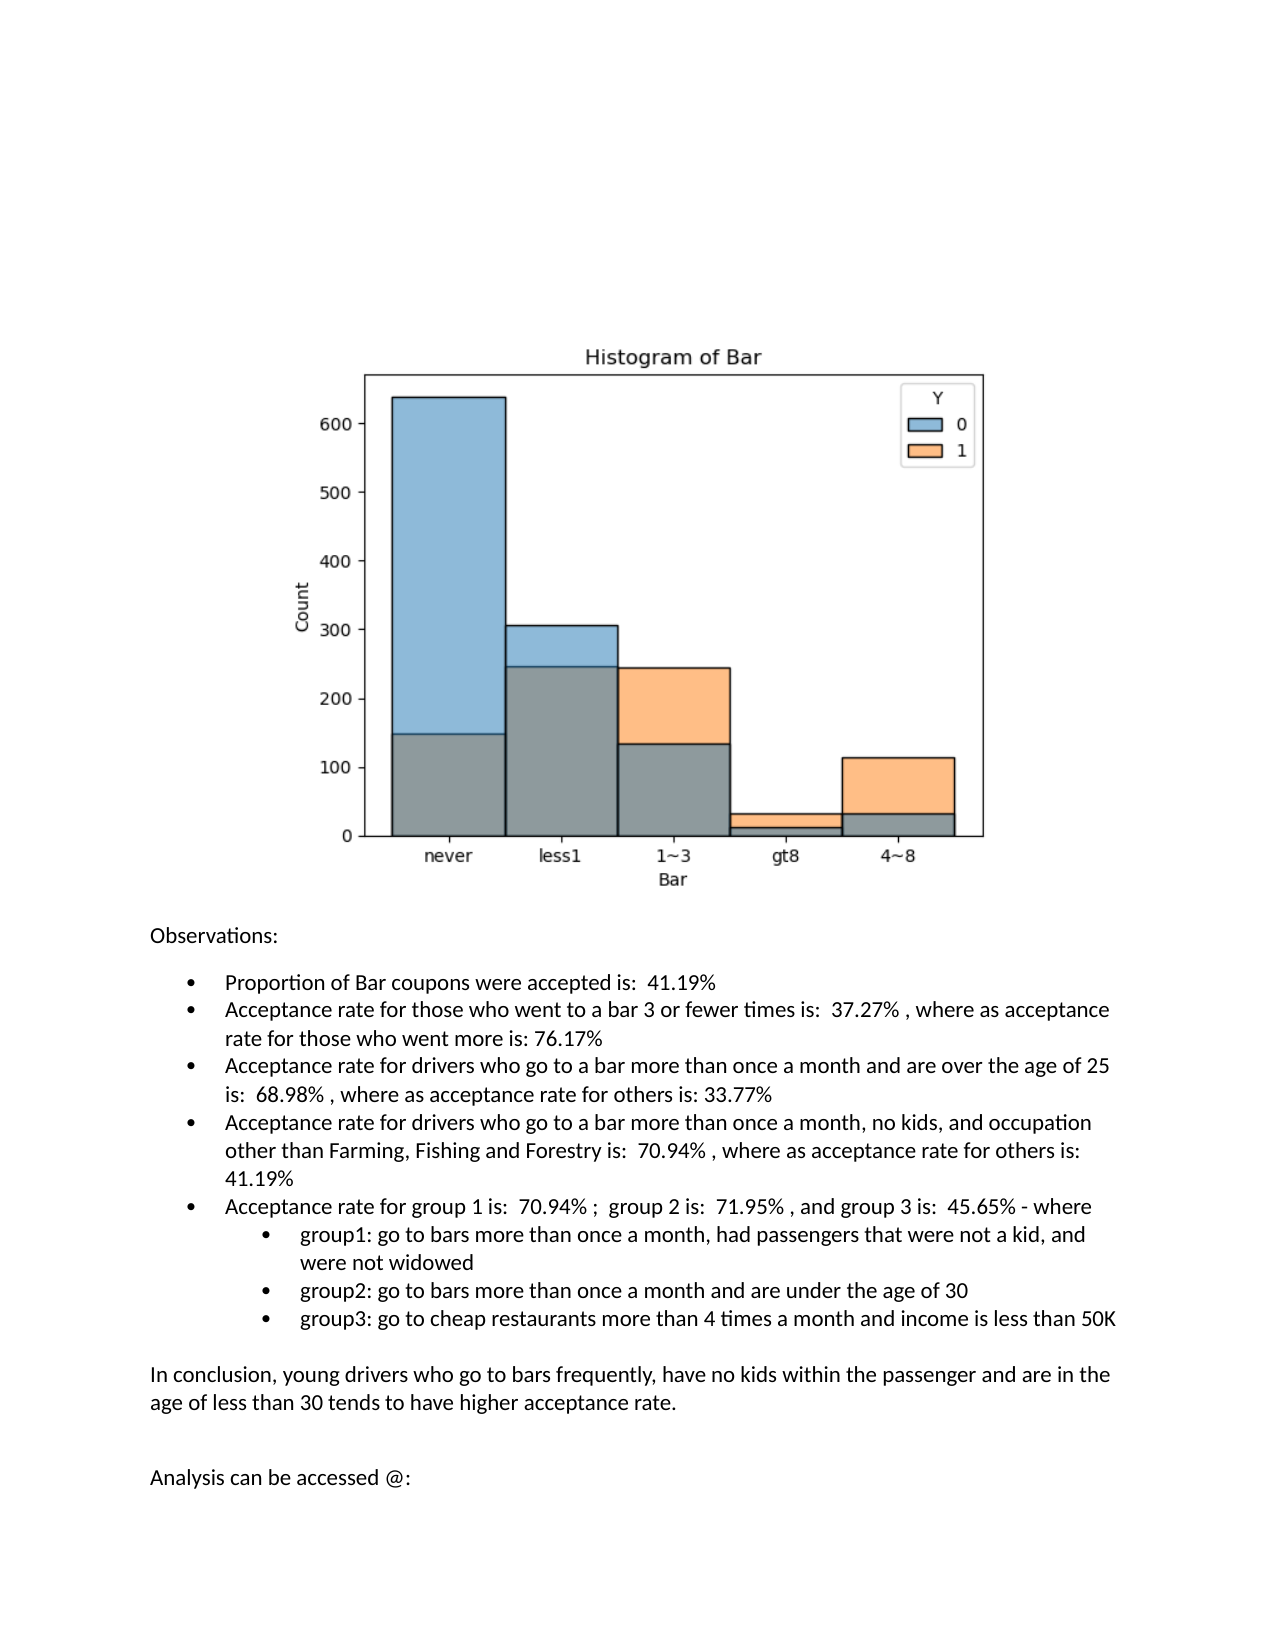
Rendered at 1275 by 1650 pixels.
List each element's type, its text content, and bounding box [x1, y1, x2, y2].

list Acceptance rate for those who went to a bar 3 or fewer times is: 37.27% , where as acceptance rate for those who went more is: 76.17% [187, 996, 1125, 1052]
list Acceptance rate for group 1 is: 70.94% ; group 2 is: 71.95% , and group 3 is: 45.65% - where [187, 1192, 1125, 1220]
text Analysis can be accessed @: [150, 1463, 1125, 1491]
list Acceptance rate for drivers who go to a bar more than once a month and are over the age of 25 is: 68.98% , where as acceptance rate for others is: 33.77% [187, 1052, 1125, 1108]
list group3: go to cheap restaurants more than 4 times a month and income is less than 50K [262, 1304, 1125, 1332]
picture [282, 337, 993, 902]
list Proportion of Bar coupons were accepted is: 41.19% [187, 968, 1125, 996]
text Observations: [150, 921, 1125, 949]
list group1: go to bars more than once a month, had passengers that were not a kid, and were not widowed [262, 1220, 1125, 1276]
list group2: go to bars more than once a month and are under the age of 30 [262, 1276, 1125, 1304]
text In conclusion, young drivers who go to bars frequently, have no kids within the passenger and are in the age of less than 30 tends to have higher acceptance rate. [150, 1360, 1125, 1416]
list Acceptance rate for drivers who go to a bar more than once a month, no kids, and occupation other than Farming, Fishing and Forestry is: 70.94% , where as acceptance rate for others is: 41.19% [187, 1108, 1125, 1192]
